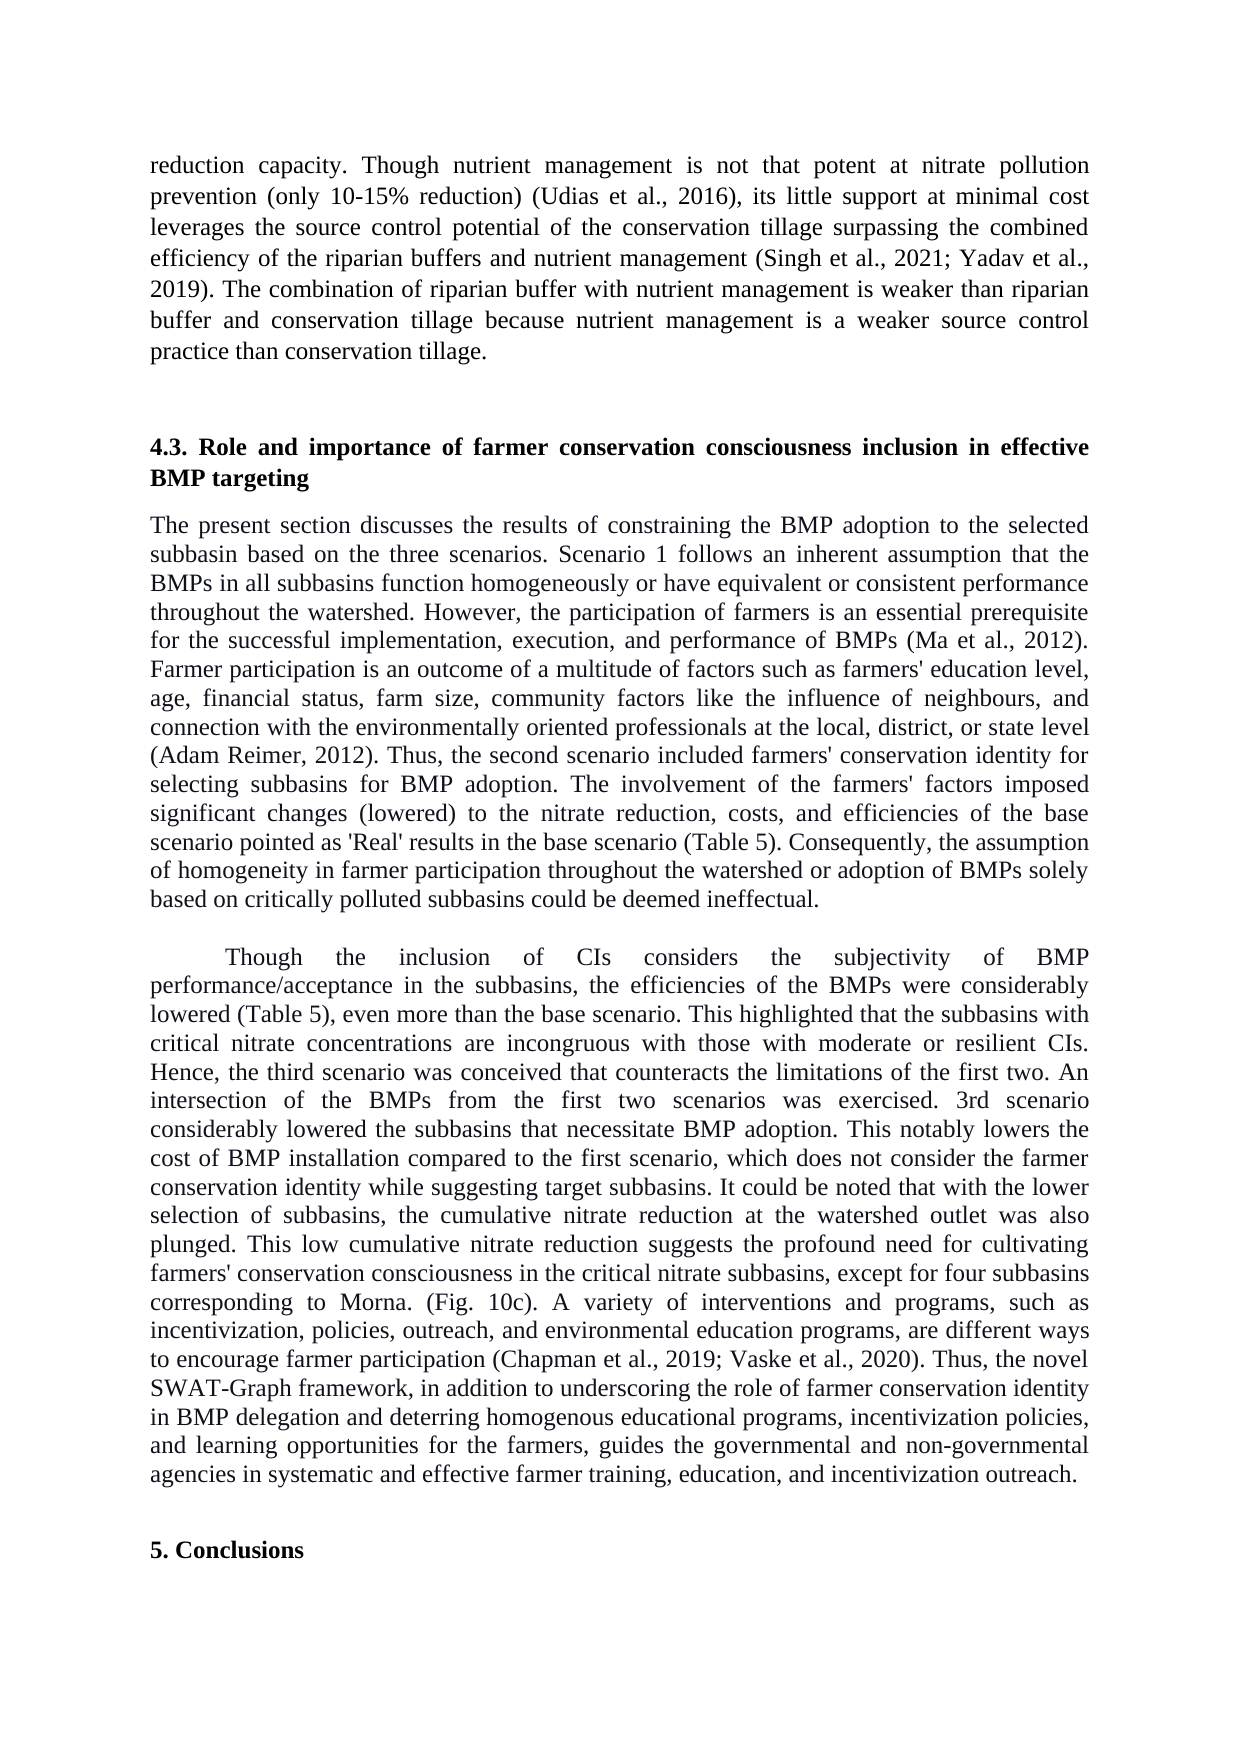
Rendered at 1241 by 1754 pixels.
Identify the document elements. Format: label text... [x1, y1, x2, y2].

text 4.3. Role and importance of farmer conservation consciousness inclusion in effective BMP targeting [150, 432, 1090, 491]
text Though the inclusion of CIs considers the subjectivity of BMP performance/acceptance in the subbasins, the efficiencies of the BMPs were considerably lowered (Table 5), even more than the base scenario. This highlighted that the subbasins with critical nitrate concentrations are incongruous with those with moderate or resilient CIs. Hence, the third scenario was conceived that counteracts the limitations of the first two. An intersection of the BMPs from the first two scenarios was exercised. 3rd scenario considerably lowered the subbasins that necessitate BMP adoption. This notably lowers the cost of BMP installation compared to the first scenario, which does not consider the farmer conservation identity while suggesting target subbasins. It could be noted that with the lower selection of subbasins, the cumulative nitrate reduction at the watershed outlet was also plunged. This low cumulative nitrate reduction suggests the profound need for cultivating farmers' conservation consciousness in the critical nitrate subbasins, except for four subbasins corresponding to Morna. (Fig. 10c). A variety of interventions and programs, such as incentivization, policies, outreach, and environmental education programs, are different ways to encourage farmer participation (Chapman et al., 2019; Vaske et al., 2020). Thus, the novel SWAT-Graph framework, in addition to underscoring the role of farmer conservation identity in BMP delegation and deterring homogenous educational programs, incentivization policies, and learning opportunities for the farmers, guides the governmental and non-governmental agencies in systematic and effective farmer training, education, and incentivization outreach. [150, 942, 1090, 1488]
text 5. Conclusions [150, 1536, 1090, 1564]
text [150, 150, 1090, 365]
text The present section discusses the results of constraining the BMP adoption to the selected subbasin based on the three scenarios. Scenario 1 follows an inherent assumption that the BMPs in all subbasins function homogeneously or have equivalent or consistent performance throughout the watershed. However, the participation of farmers is an essential prerequisite for the successful implementation, execution, and performance of BMPs (Ma et al., 2012). Farmer participation is an outcome of a multitude of factors such as farmers' education level, age, financial status, farm size, community factors like the influence of neighbours, and connection with the environmentally oriented professionals at the local, district, or state level (Adam Reimer, 2012). Thus, the second scenario included farmers' conservation identity for selecting subbasins for BMP adoption. The involvement of the farmers' factors imposed significant changes (lowered) to the nitrate reduction, costs, and efficiencies of the base scenario pointed as 'Real' results in the base scenario (Table 5). Consequently, the assumption of homogeneity in farmer participation throughout the watershed or adoption of BMPs solely based on critically polluted subbasins could be deemed ineffectual. [150, 510, 1090, 913]
